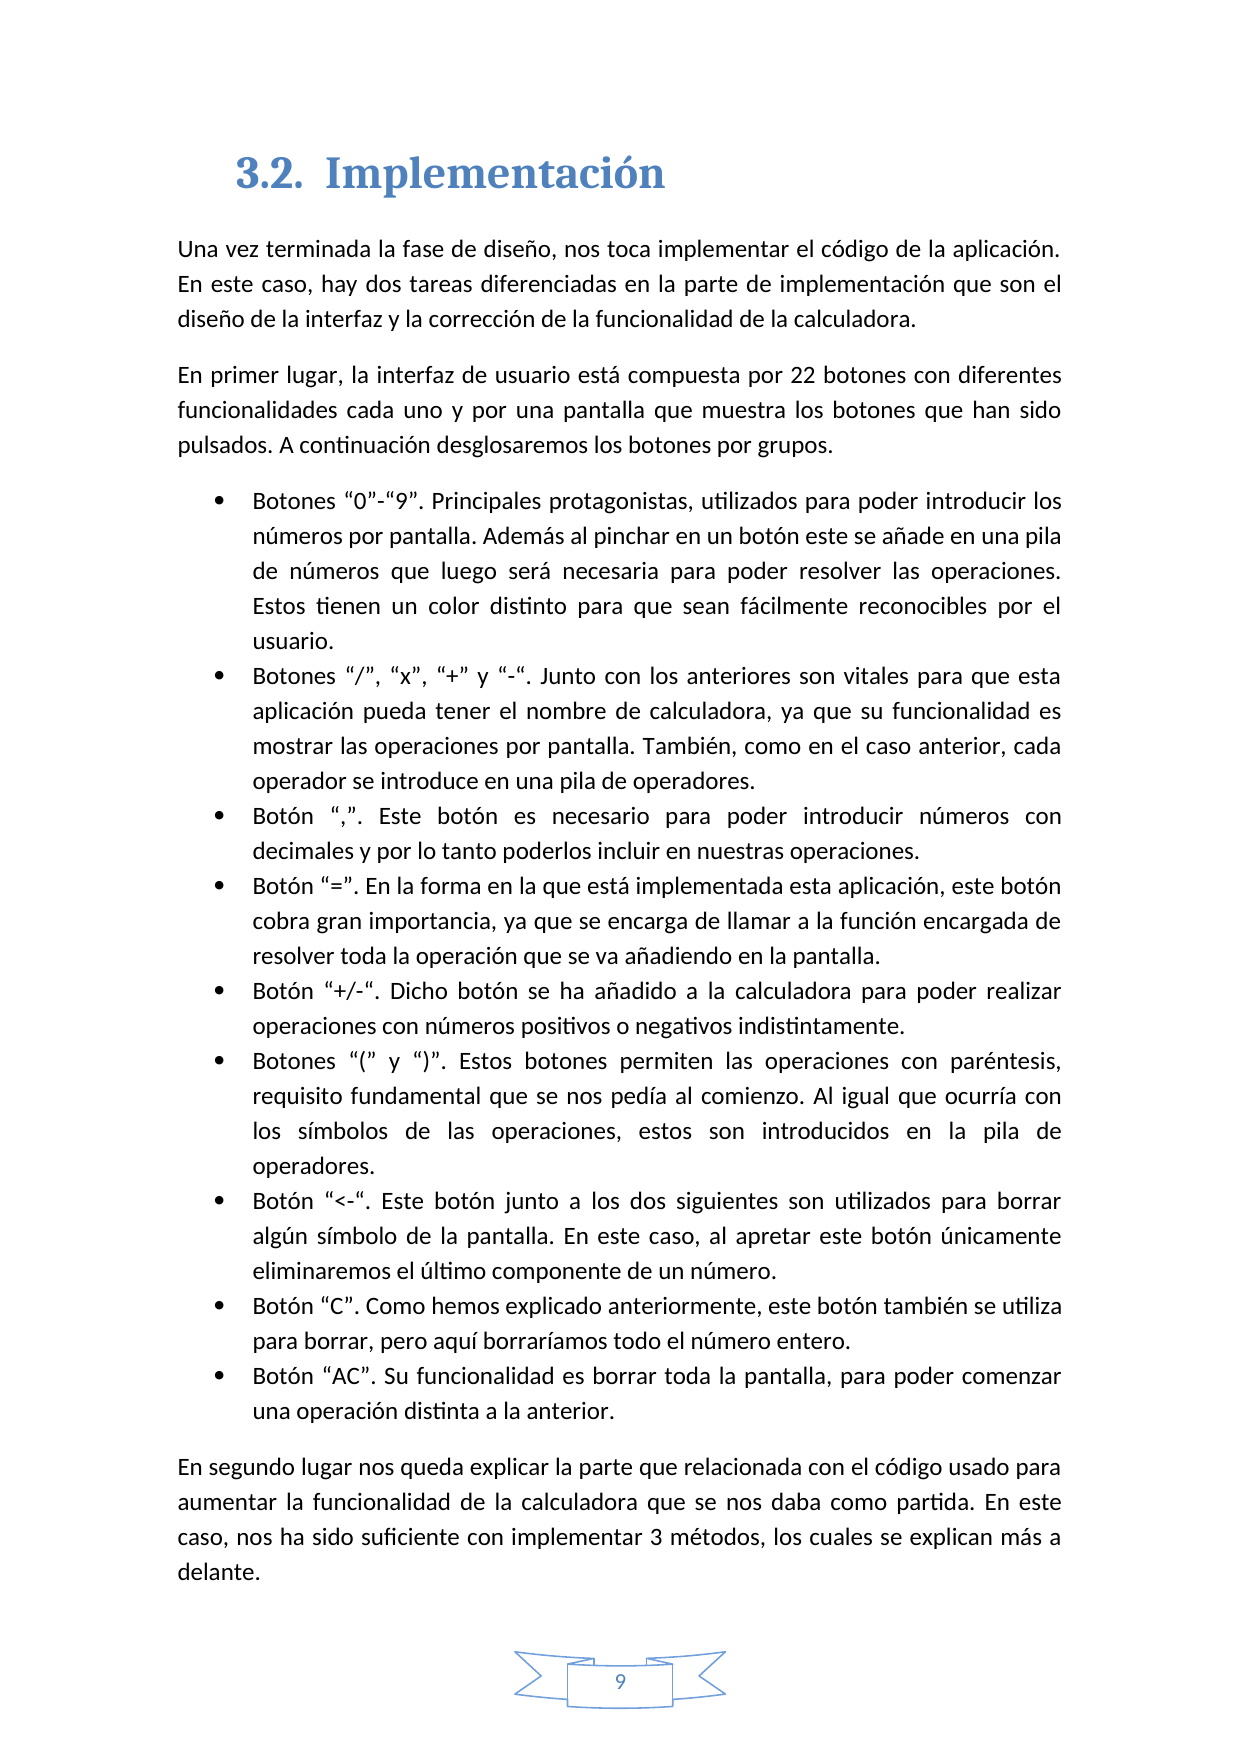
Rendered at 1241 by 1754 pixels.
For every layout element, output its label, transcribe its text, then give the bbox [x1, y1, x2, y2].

text En primer lugar, la interfaz de usuario está compuesta por 22 botones con diferentes funcionalidades cada uno y por una pantalla que muestra los botones que han sido pulsados. A continuación desglosaremos los botones por grupos. [177, 359, 1063, 459]
list Botón “=”. En la forma en la que está implementada esta aplicación, este botón cobra gran importancia, ya que se encarga de llamar a la función encargada de resolver toda la operación que se va añadiendo en la pantalla. [215, 870, 1063, 970]
list Botón “C”. Como hemos explicado anteriormente, este botón también se utiliza para borrar, pero aquí borraríamos todo el número entero. [215, 1290, 1063, 1355]
subtitle Implementación [236, 148, 1063, 200]
list Botón “AC”. Su funcionalidad es borrar toda la pantalla, para poder comenzar una operación distinta a la anterior. [215, 1360, 1063, 1425]
text En segundo lugar nos queda explicar la parte que relacionada con el código usado para aumentar la funcionalidad de la calculadora que se nos daba como partida. En este caso, nos ha sido suficiente con implementar 3 métodos, los cuales se explican más a delante. [177, 1451, 1063, 1586]
list Botones “/”, “x”, “+” y “-“. Junto con los anteriores son vitales para que esta aplicación pueda tener el nombre de calculadora, ya que su funcionalidad es mostrar las operaciones por pantalla. También, como en el caso anterior, cada operador se introduce en una pila de operadores. [215, 660, 1063, 795]
list Botón “+/-“. Dicho botón se ha añadido a la calculadora para poder realizar operaciones con números positivos o negativos indistintamente. [215, 975, 1063, 1040]
list Botones “0”-“9”. Principales protagonistas, utilizados para poder introducir los números por pantalla. Además al pinchar en un botón este se añade en una pila de números que luego será necesaria para poder resolver las operaciones. Estos tienen un color distinto para que sean fácilmente reconocibles por el usuario. [215, 485, 1063, 655]
list Botones “(” y “)”. Estos botones permiten las operaciones con paréntesis, requisito fundamental que se nos pedía al comienzo. Al igual que ocurría con los símbolos de las operaciones, estos son introducidos en la pila de operadores. [215, 1045, 1063, 1180]
text Una vez terminada la fase de diseño, nos toca implementar el código de la aplicación. En este caso, hay dos tareas diferenciadas en la parte de implementación que son el diseño de la interfaz y la corrección de la funcionalidad de la calculadora. [177, 233, 1063, 334]
list Botón “<-“. Este botón junto a los dos siguientes son utilizados para borrar algún símbolo de la pantalla. En este caso, al apretar este botón únicamente eliminaremos el último componente de un número. [215, 1185, 1063, 1285]
list Botón “,”. Este botón es necesario para poder introducir números con decimales y por lo tanto poderlos incluir en nuestras operaciones. [215, 800, 1063, 865]
